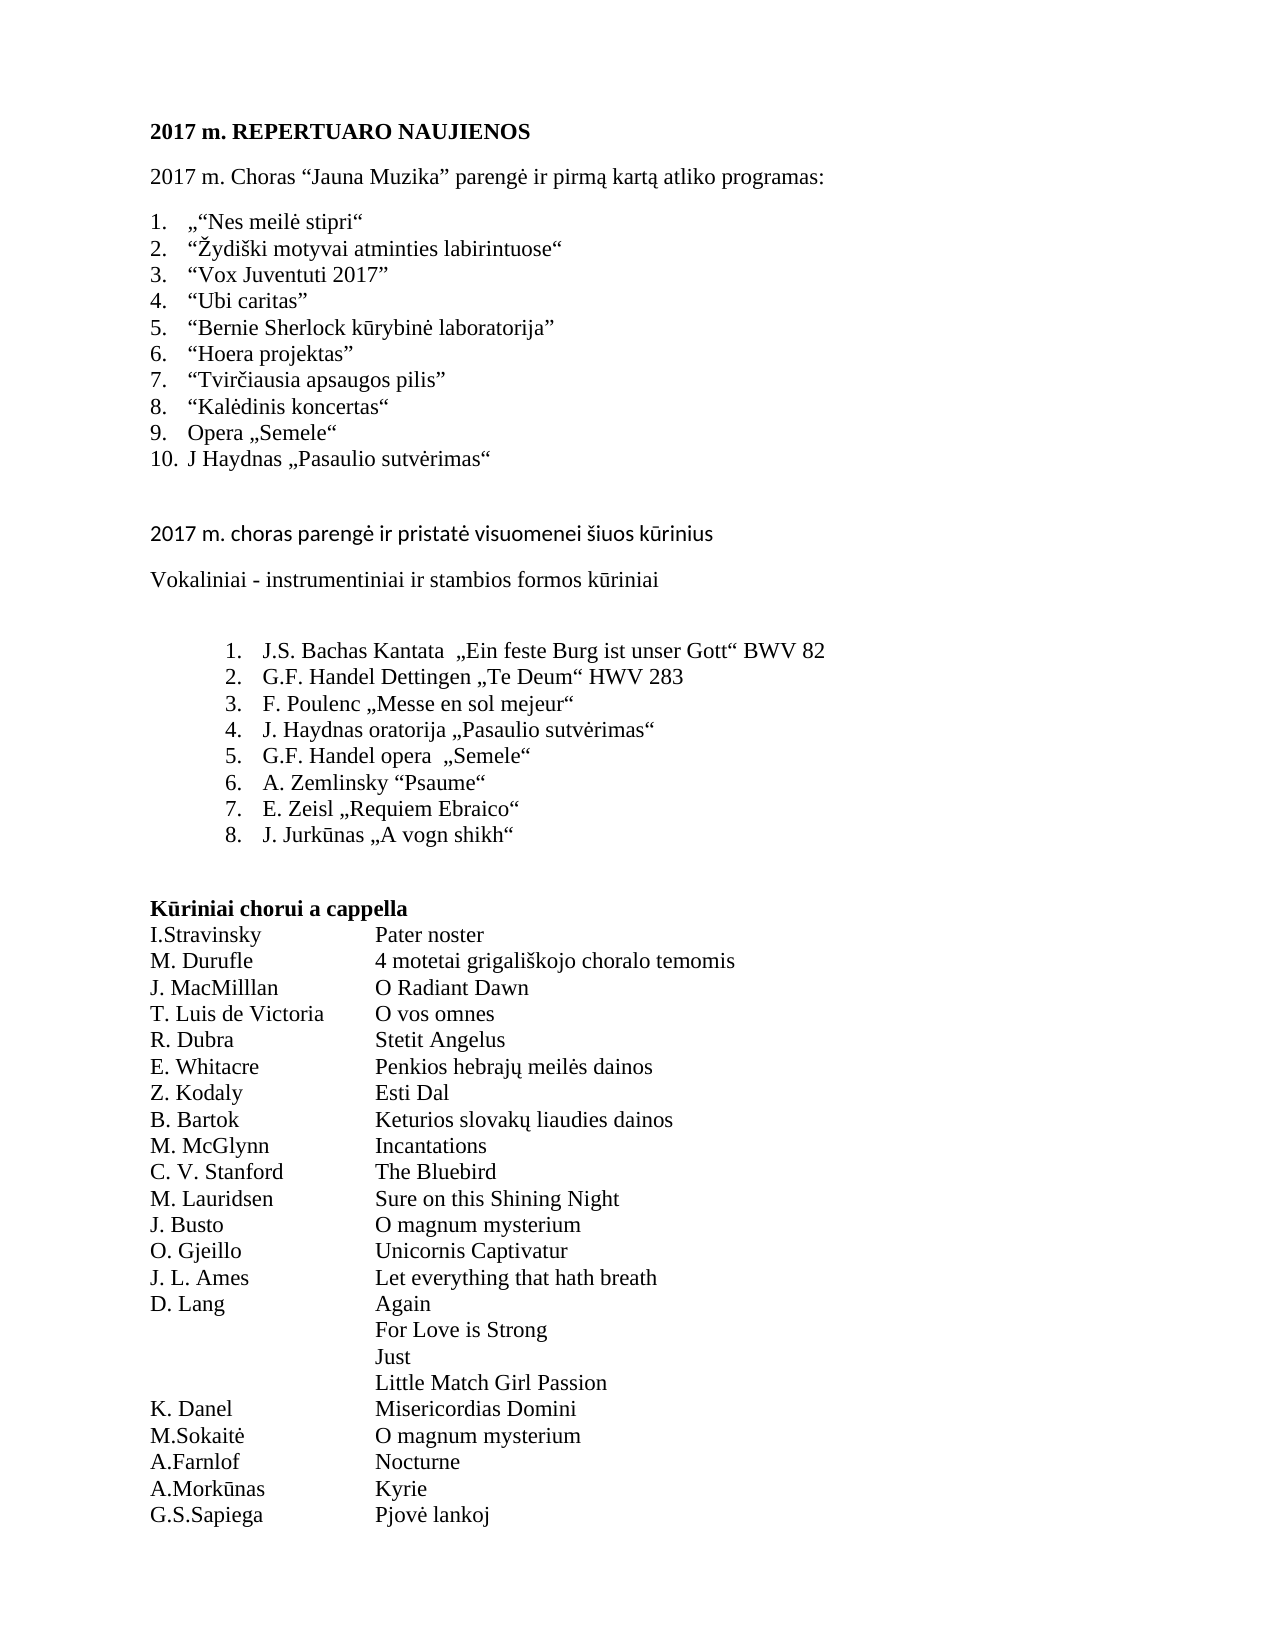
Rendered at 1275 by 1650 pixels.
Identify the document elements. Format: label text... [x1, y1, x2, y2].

text 2017 m. Choras “Jauna Muzika” parengė ir pirmą kartą atliko programas: [150, 163, 1125, 189]
list “Kalėdinis koncertas“ [150, 393, 1125, 419]
text A.Farnlof Nocturne [150, 1448, 1125, 1474]
text K. Danel Misericordias Domini [150, 1396, 1125, 1422]
text B. Bartok Keturios slovakų liaudies dainos [150, 1106, 1125, 1132]
list G.F. Handel Dettingen „Te Deum“ HWV 283 [225, 663, 1125, 690]
subtitle Kūriniai chorui a cappella [150, 895, 1125, 921]
list “Bernie Sherlock kūrybinė laboratorija” [150, 314, 1125, 340]
text For Love is Strong [150, 1316, 1125, 1343]
list G.F. Handel opera „Semele“ [225, 742, 1125, 769]
text G.S.Sapiega Pjovė lankoj [150, 1501, 1125, 1527]
text M.Sokaitė O magnum mysterium [150, 1422, 1125, 1448]
list “Vox Juventuti 2017” [150, 261, 1125, 287]
text O. Gjeillo Unicornis Captivatur [150, 1237, 1125, 1264]
subtitle Vokaliniai - instrumentiniai ir stambios formos kūriniai [150, 566, 1125, 592]
text D. Lang Again [150, 1290, 1125, 1316]
list Opera „Semele“ [150, 419, 1125, 446]
list “Hoera projektas” [150, 340, 1125, 366]
list “Ubi caritas” [150, 287, 1125, 314]
list J.S. Bachas Kantata „Ein feste Burg ist unser Gott“ BWV 82 [225, 637, 1125, 663]
list J Haydnas „Pasaulio sutvėrimas“ [150, 446, 1125, 472]
list „“Nes meilė stipri“ [150, 208, 1125, 235]
text M. McGlynn Incantations [150, 1132, 1125, 1158]
text A.Morkūnas Kyrie [150, 1474, 1125, 1501]
list E. Zeisl „Requiem Ebraico“ [225, 795, 1125, 822]
text J. Busto O magnum mysterium [150, 1211, 1125, 1237]
text J. MacMilllan O Radiant Dawn [150, 974, 1125, 1000]
text M. Durufle 4 motetai grigališkojo choralo temomis [150, 947, 1125, 974]
text T. Luis de Victoria O vos omnes [150, 1000, 1125, 1027]
text R. Dubra Stetit Angelus [150, 1027, 1125, 1053]
list J. Jurkūnas „A vogn shikh“ [225, 822, 1125, 848]
text J. L. Ames Let everything that hath breath [150, 1264, 1125, 1290]
text C. V. Stanford The Bluebird [150, 1158, 1125, 1185]
text Z. Kodaly Esti Dal [150, 1079, 1125, 1106]
text Just [150, 1343, 1125, 1369]
text E. Whitacre Penkios hebrajų meilės dainos [150, 1053, 1125, 1079]
list J. Haydnas oratorija „Pasaulio sutvėrimas“ [225, 716, 1125, 742]
text I.Stravinsky Pater noster [150, 921, 1125, 947]
list “Žydiški motyvai atminties labirintuose“ [150, 235, 1125, 261]
text 2017 m. REPERTUARO NAUJIENOS [150, 118, 1125, 144]
list F. Poulenc „Messe en sol mejeur“ [225, 690, 1125, 716]
list A. Zemlinsky “Psaume“ [225, 769, 1125, 795]
text 2017 m. choras parengė ir pristatė visuomenei šiuos kūrinius [150, 519, 1125, 547]
text M. Lauridsen Sure on this Shining Night [150, 1185, 1125, 1211]
list “Tvirčiausia apsaugos pilis” [150, 366, 1125, 393]
text Little Match Girl Passion [150, 1369, 1125, 1396]
